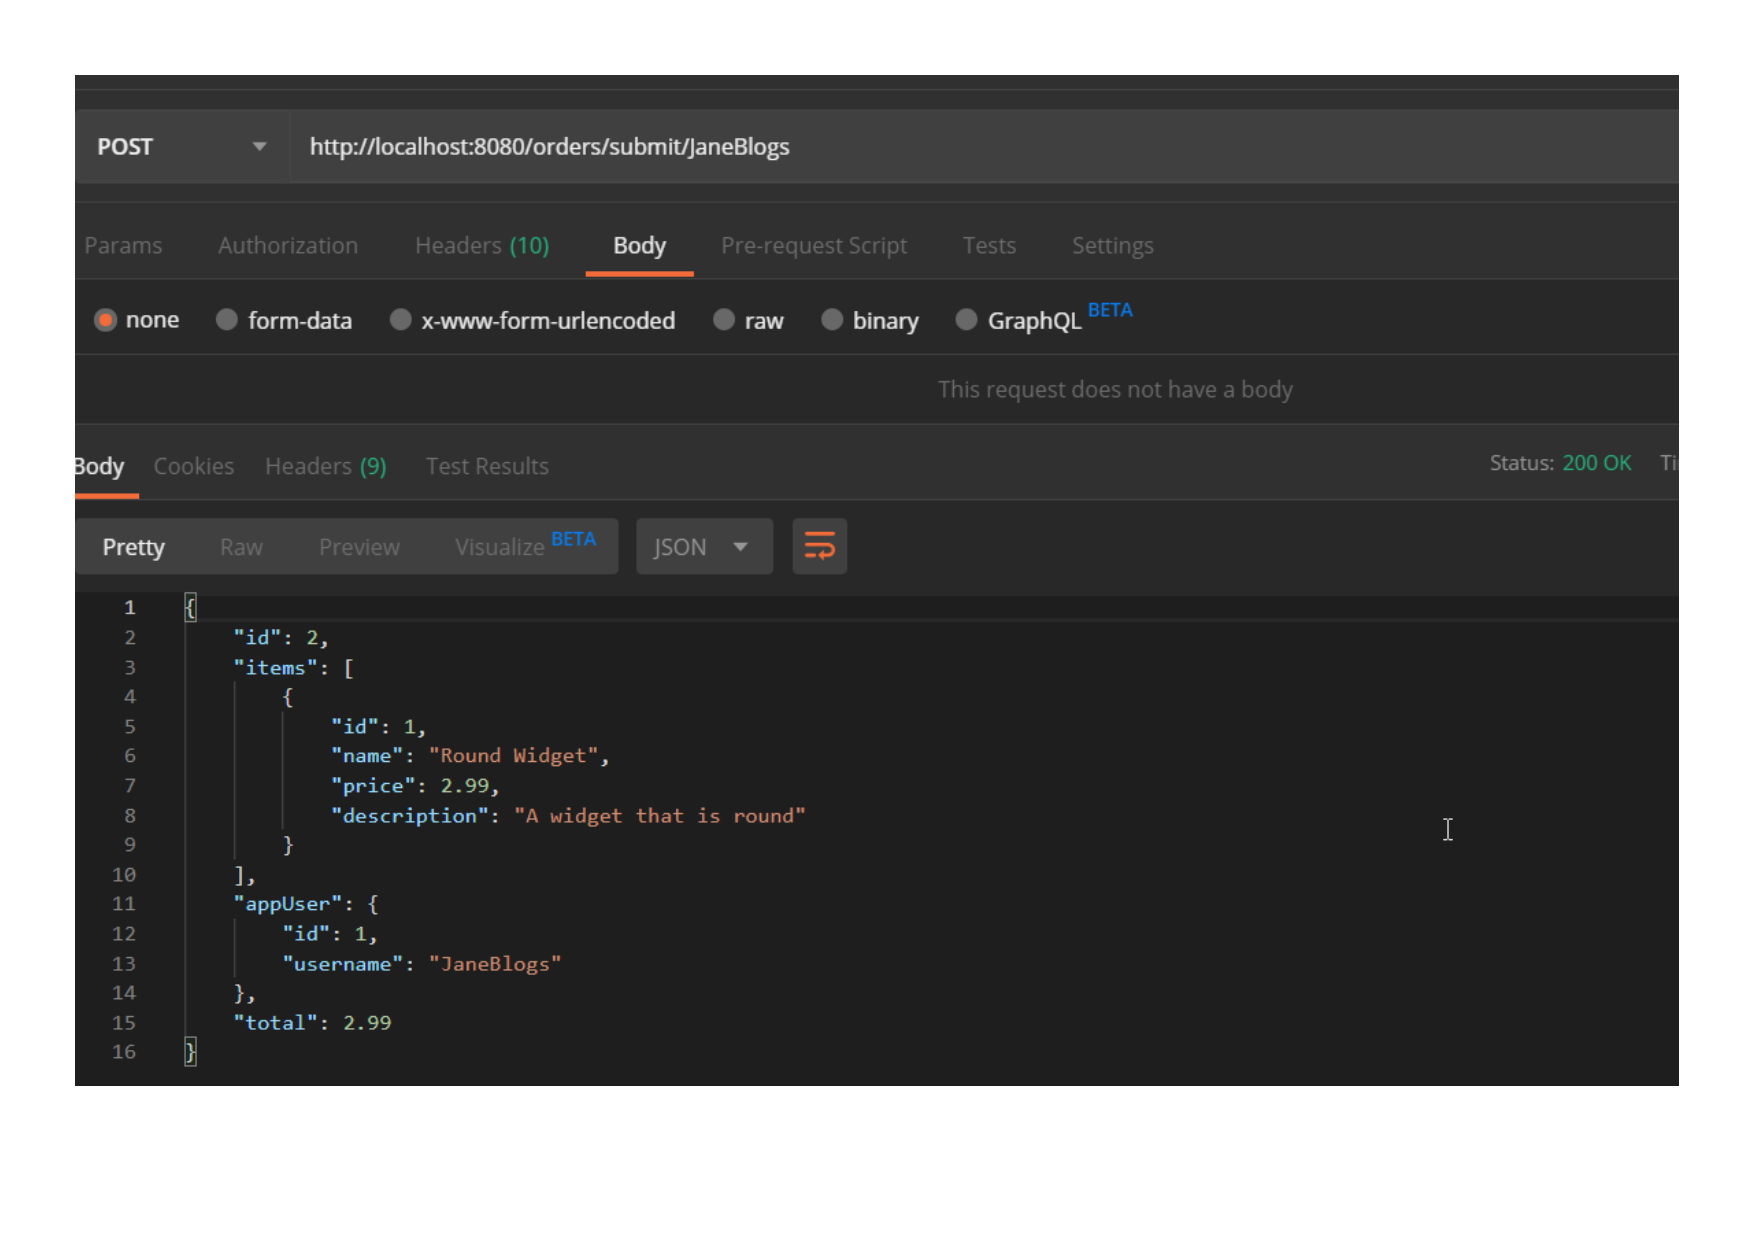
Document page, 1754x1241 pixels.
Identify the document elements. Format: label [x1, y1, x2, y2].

picture [75, 75, 1679, 1086]
